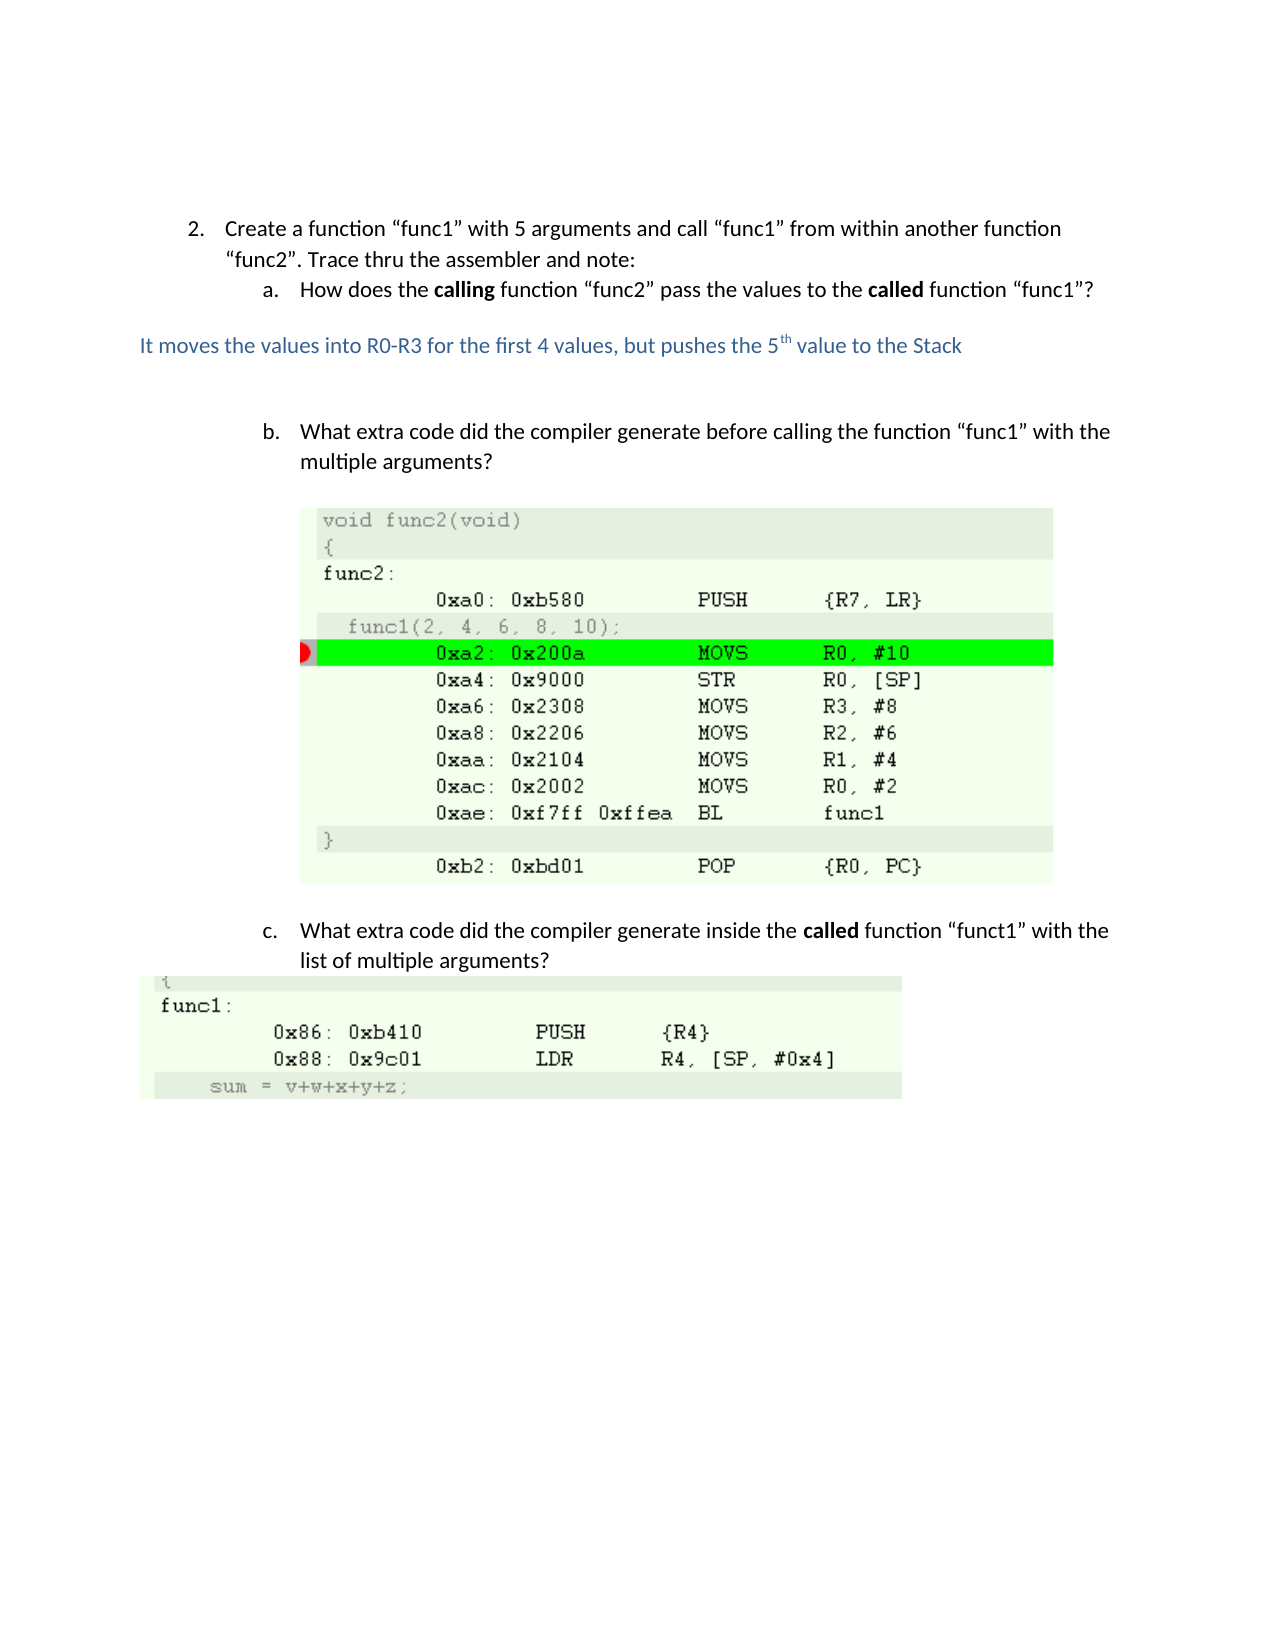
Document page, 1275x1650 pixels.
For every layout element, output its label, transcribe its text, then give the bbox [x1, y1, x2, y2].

list Create a function “func1” with 5 arguments and call “func1” from within another function [187, 214, 1127, 242]
list How does the calling function “func2” pass the values to the called function “func1”? [262, 275, 1127, 303]
text “func2”. Trace thru the assembler and note: [225, 245, 1127, 273]
text It moves the values into R0-R3 for the first 4 values, but pushes the 5th value to the Stack [139, 331, 1127, 359]
list What extra code did the compiler generate before calling the function “func1” with the multiple arguments? [262, 417, 1113, 475]
list What extra code did the compiler generate inside the called function “funct1” with the list of multiple arguments? [262, 916, 1110, 974]
picture [139, 976, 903, 1099]
picture [300, 508, 1054, 884]
